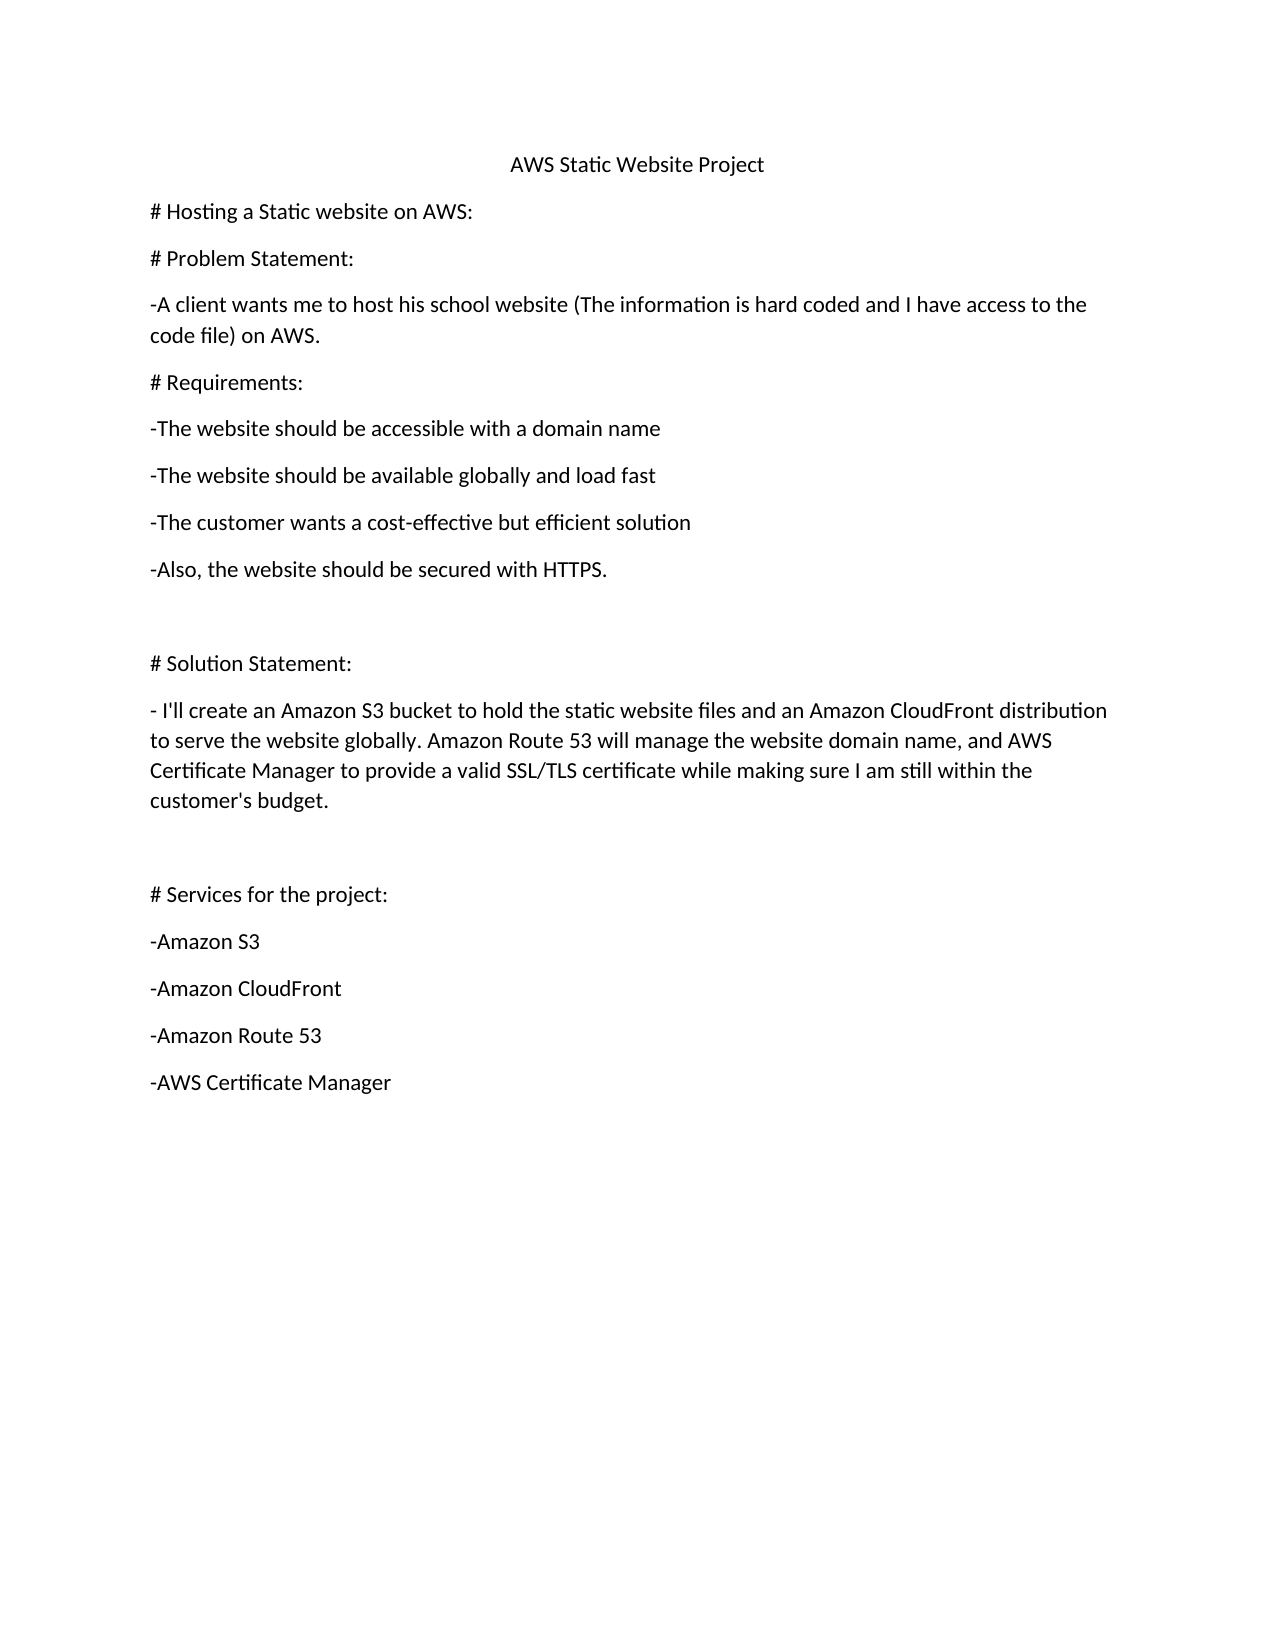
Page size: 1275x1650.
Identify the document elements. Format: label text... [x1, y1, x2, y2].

text # Requirements: [150, 368, 1125, 396]
text -The website should be accessible with a domain name [150, 414, 1125, 443]
text -A client wants me to host his school website (The information is hard coded and I have access to the code file) on AWS. [150, 291, 1125, 349]
text AWS Static Website Project [150, 150, 1125, 178]
text # Hosting a Static website on AWS: [150, 197, 1125, 225]
text # Services for the project: [150, 880, 1125, 908]
text -Amazon CloudFront [150, 974, 1125, 1002]
text # Solution Statement: [150, 649, 1125, 677]
text # Problem Statement: [150, 244, 1125, 272]
text -AWS Certificate Manager [150, 1068, 1125, 1096]
text -Also, the website should be secured with HTTPS. [150, 555, 1125, 583]
text - I'll create an Amazon S3 bucket to hold the static website files and an Amazon CloudFront distribution to serve the website globally. Amazon Route 53 will manage the website domain name, and AWS Certificate Manager to provide a valid SSL/TLS certificate while making sure I am still within the customer's budget. [150, 696, 1125, 814]
text -The website should be available globally and load fast [150, 461, 1125, 489]
text -Amazon S3 [150, 927, 1125, 955]
text -The customer wants a cost-effective but efficient solution [150, 508, 1125, 536]
text -Amazon Route 53 [150, 1021, 1125, 1049]
